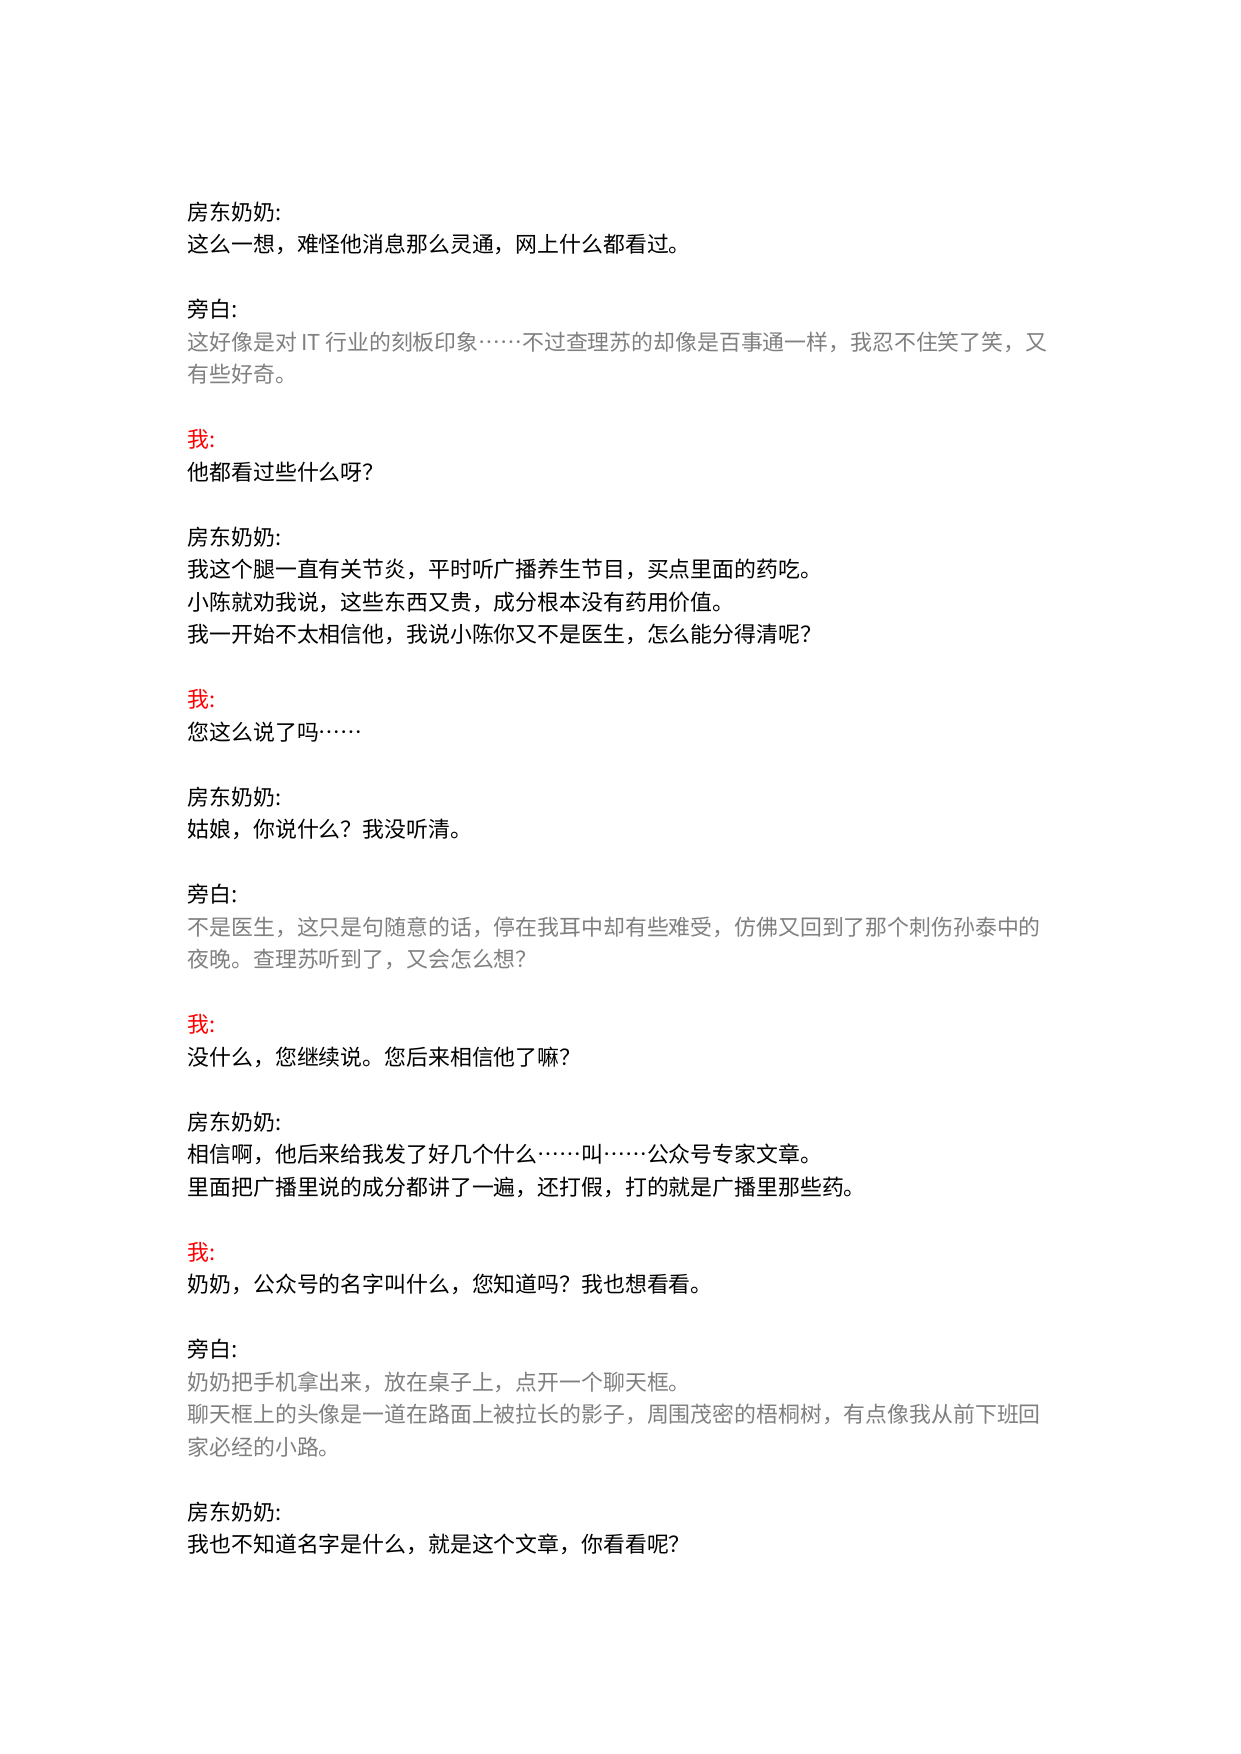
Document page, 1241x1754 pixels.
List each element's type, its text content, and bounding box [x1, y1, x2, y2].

text 我: [187, 682, 1053, 714]
text 不是医生，这只是句随意的话，停在我耳中却有些难受，仿佛又回到了那个刺伤孙泰中的夜晚。查理苏听到了，又会怎么想？ [187, 909, 1053, 974]
text 房东奶奶: [187, 194, 1053, 227]
text 里面把广播里说的成分都讲了一遍，还打假，打的就是广播里那些药。 [187, 1169, 1053, 1202]
text 小陈就劝我说，这些东西又贵，成分根本没有药用价值。 [187, 584, 1053, 617]
text 我也不知道名字是什么，就是这个文章，你看看呢？ [187, 1527, 1053, 1559]
text 房东奶奶: [187, 1494, 1053, 1527]
text 房东奶奶: [187, 1104, 1053, 1137]
text 旁白: [187, 1332, 1053, 1364]
text 这好像是对IT行业的刻板印象……不过查理苏的却像是百事通一样，我忍不住笑了笑，又有些好奇。 [187, 324, 1053, 389]
text 他都看过些什么呀？ [187, 454, 1053, 487]
text 旁白: [187, 877, 1053, 909]
text 房东奶奶: [187, 779, 1053, 812]
text 我: [187, 1234, 1053, 1267]
text 您这么说了吗…… [187, 714, 1053, 747]
text 奶奶，公众号的名字叫什么，您知道吗？我也想看看。 [187, 1267, 1053, 1299]
text 没什么，您继续说。您后来相信他了嘛？ [187, 1039, 1053, 1072]
text 我一开始不太相信他，我说小陈你又不是医生，怎么能分得清呢？ [187, 617, 1053, 649]
text 房东奶奶: [187, 519, 1053, 552]
text 聊天框上的头像是一道在路面上被拉长的影子，周围茂密的梧桐树，有点像我从前下班回家必经的小路。 [187, 1397, 1053, 1462]
text 这么一想，难怪他消息那么灵通，网上什么都看过。 [187, 227, 1053, 259]
text 奶奶把手机拿出来，放在桌子上，点开一个聊天框。 [187, 1364, 1053, 1397]
text 姑娘，你说什么？我没听清。 [187, 812, 1053, 844]
text 我这个腿一直有关节炎，平时听广播养生节目，买点里面的药吃。 [187, 552, 1053, 584]
text 相信啊，他后来给我发了好几个什么……叫……公众号专家文章。 [187, 1137, 1053, 1169]
text 我: [187, 1007, 1053, 1039]
text 我: [187, 422, 1053, 454]
text 旁白: [187, 292, 1053, 324]
